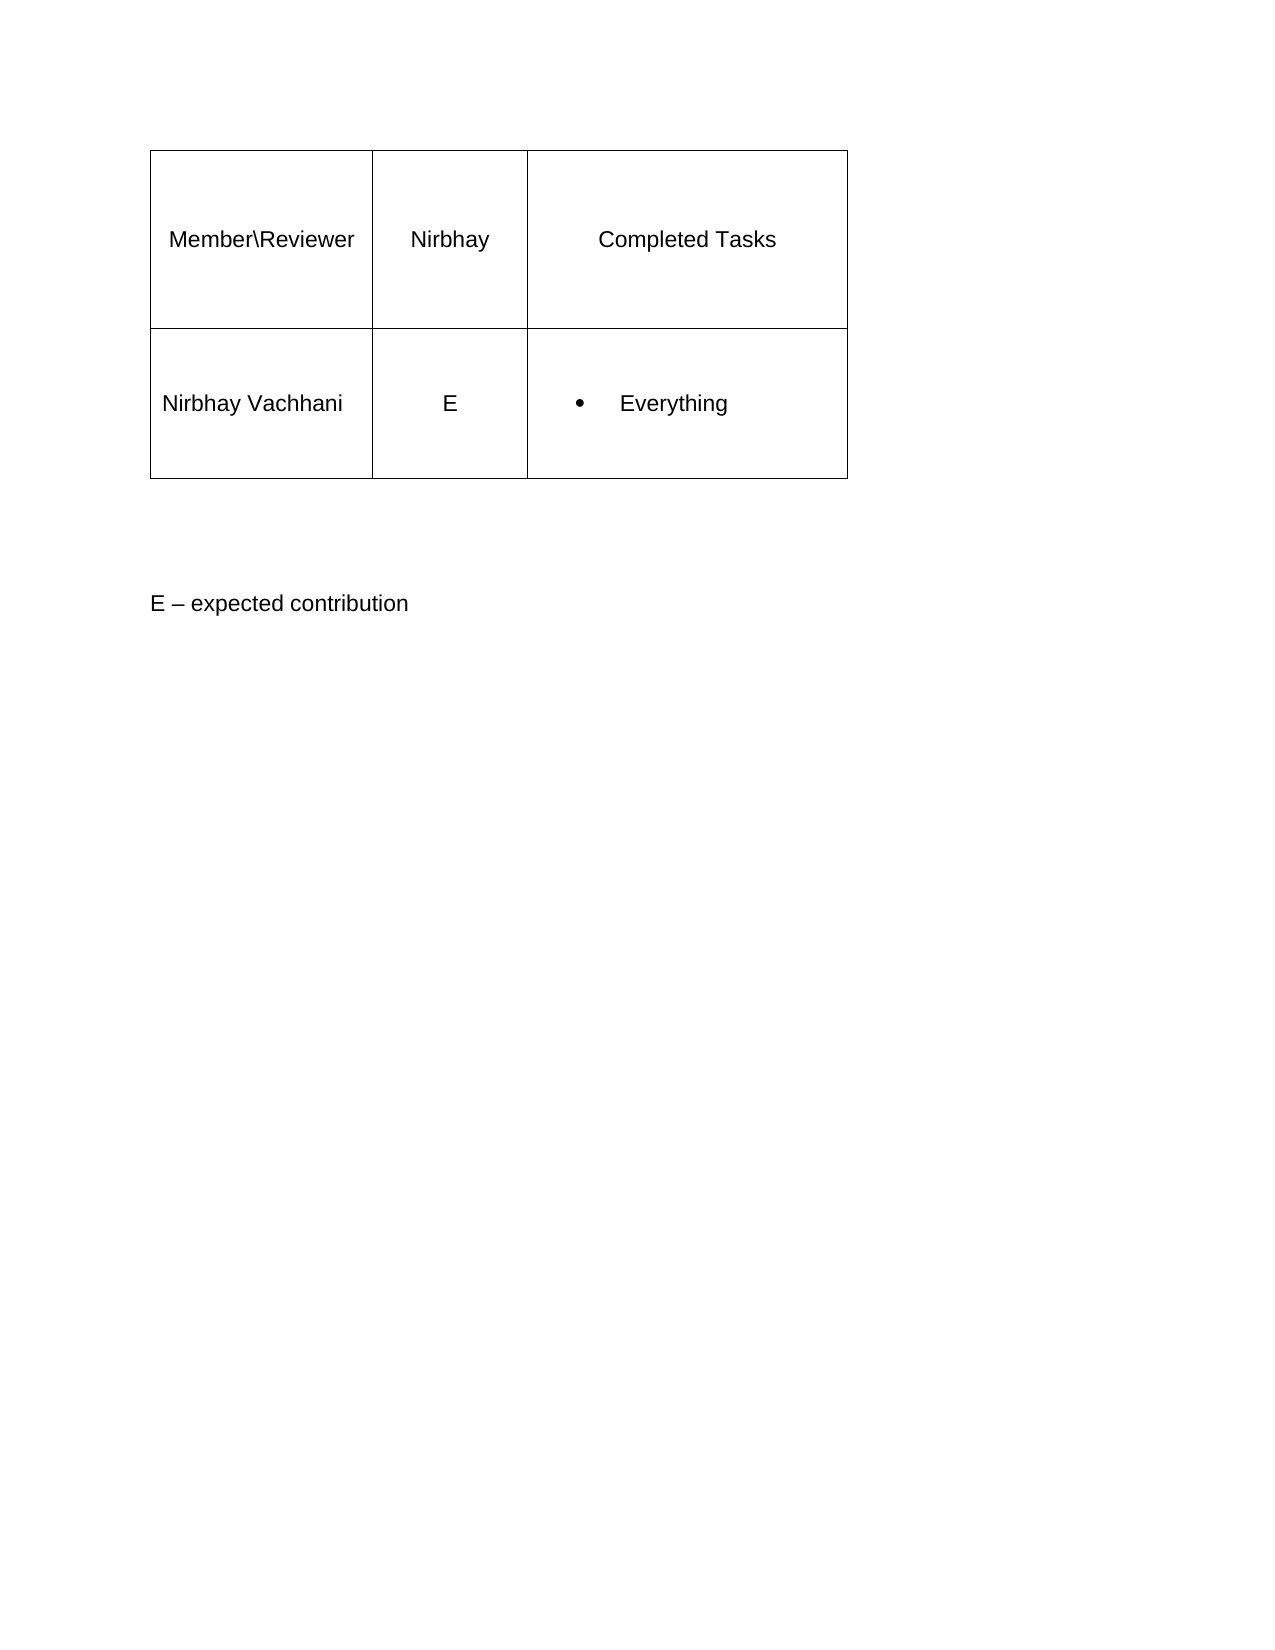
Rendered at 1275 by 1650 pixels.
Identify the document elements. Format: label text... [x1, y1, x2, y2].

table_cell E [373, 329, 527, 478]
table_header Member\Reviewer [151, 151, 372, 328]
table_cell Nirbhay Vachhani [151, 329, 372, 478]
table_cell Everything [528, 329, 847, 478]
text E – expected contribution [150, 589, 1125, 616]
table_header Completed Tasks [528, 151, 847, 328]
table_header Nirbhay [373, 151, 527, 328]
